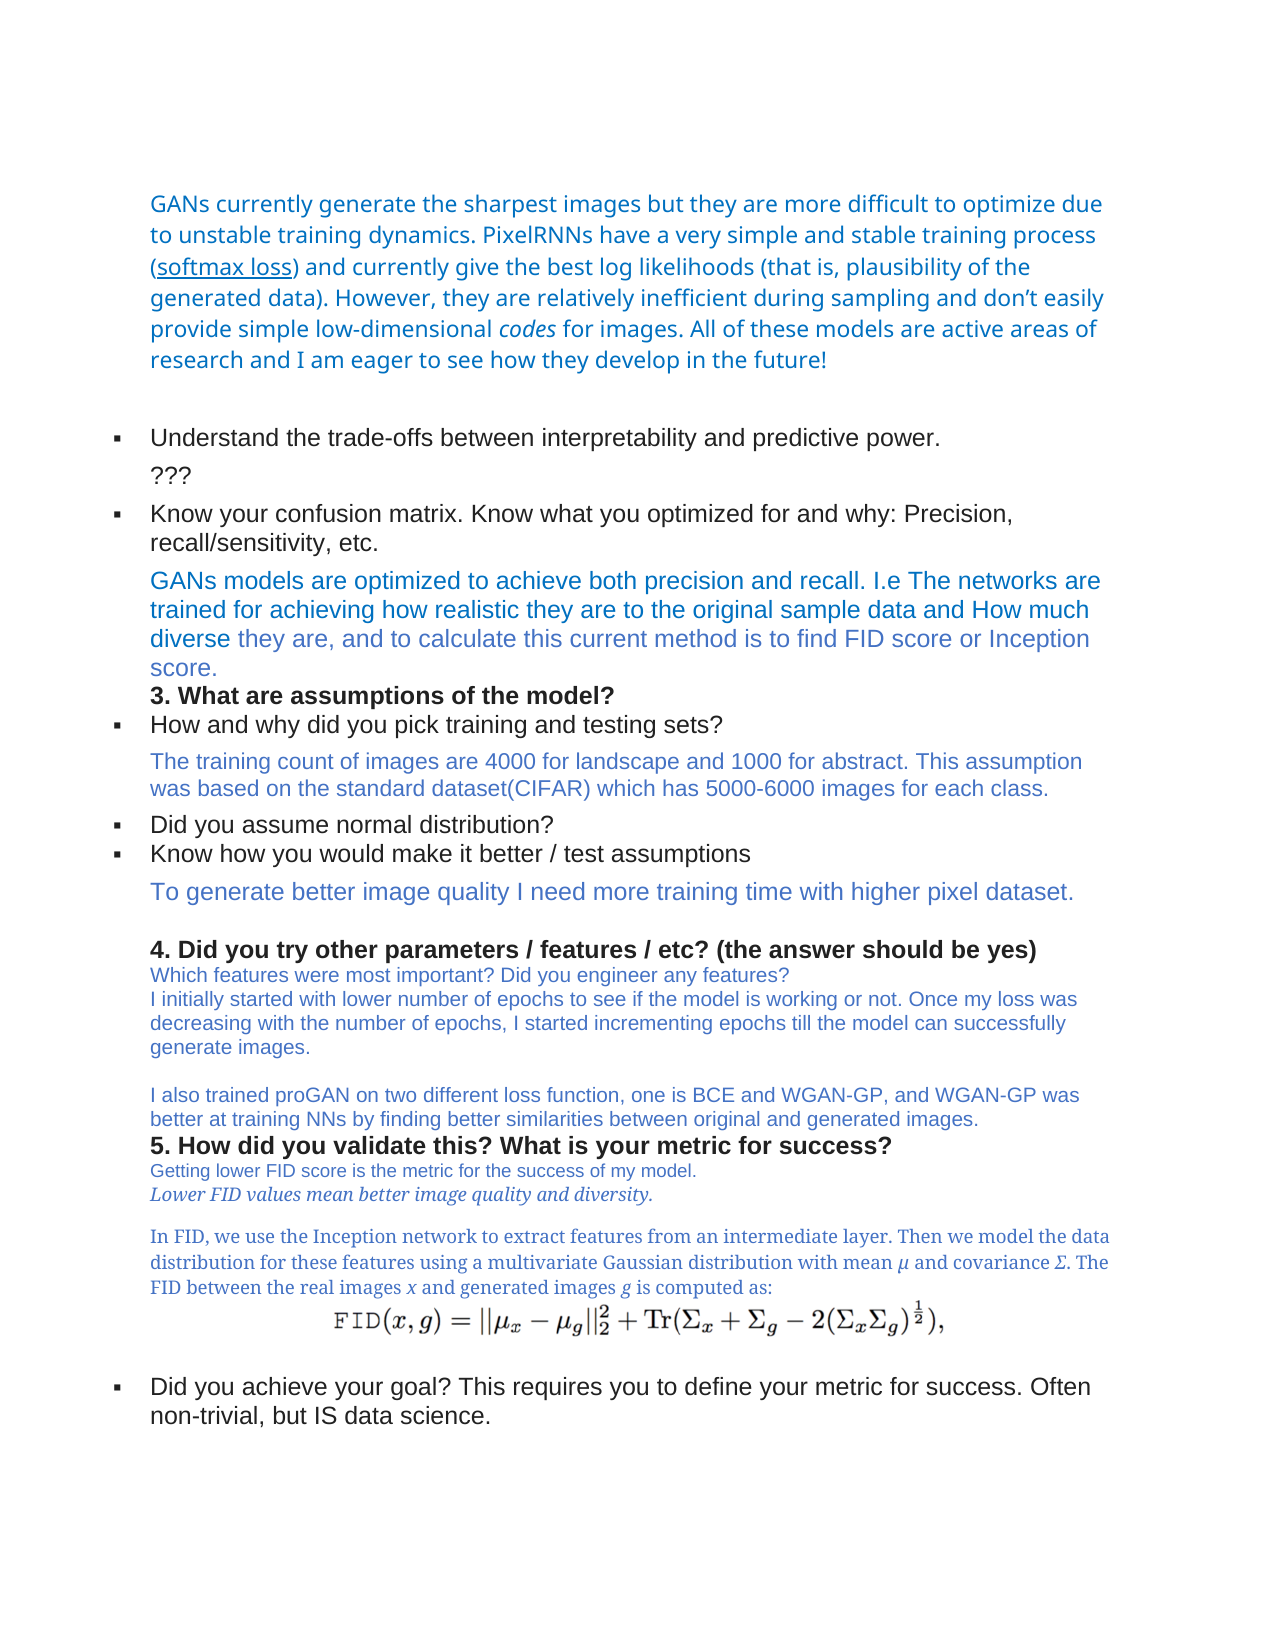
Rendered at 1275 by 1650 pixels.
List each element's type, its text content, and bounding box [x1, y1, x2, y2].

list Know your confusion matrix. Know what you optimized for and why: Precision, recall/sensitivity, etc. [112, 499, 1125, 557]
list Did you achieve your goal? This requires you to define your metric for success. Often non-trivial, but IS data science. [112, 1372, 1125, 1429]
list Understand the trade-offs between interpretability and predictive power. [112, 423, 1125, 452]
text In FID, we use the Inception network to extract features from an intermediate layer. Then we model the data distribution for these features using a multivariate Gaussian distribution with mean µ and covariance Σ. The FID between the real images x and generated images g is computed as: [773, 1224, 1125, 1300]
text The training count of images are 4000 for landscape and 1000 for abstract. This assumption was based on the standard dataset(CIFAR) which has 5000-6000 images for each class. [150, 748, 1125, 801]
text ??? [150, 461, 1125, 490]
text To generate better image quality I need more training time with higher pixel dataset. [150, 877, 1125, 906]
text Lower FID values mean better image quality and diversity. [150, 1181, 1125, 1207]
list Did you assume normal distribution? [112, 810, 1125, 839]
picture [150, 1300, 1125, 1344]
text Getting lower FID score is the metric for the success of my model. [150, 1160, 1125, 1181]
text I also trained proGAN on two different loss function, one is BCE and WGAN-GP, and WGAN-GP was better at training NNs by finding better similarities between original and generated images. [150, 1083, 1125, 1131]
text Which features were most important? Did you engineer any features? [150, 963, 1125, 987]
list How and why did you pick training and testing sets? [112, 710, 1125, 739]
text 4. Did you try other parameters / features / etc? (the answer should be yes) [150, 934, 1125, 963]
text 5. How did you validate this? What is your metric for success? [150, 1131, 1125, 1160]
text 3. What are assumptions of the model? [150, 681, 1125, 710]
text GANs currently generate the sharpest images but they are more difficult to optimize due to unstable training dynamics. PixelRNNs have a very simple and stable training process (softmax loss) and currently give the best log likelihoods (that is, plausibility of the generated data). However, they are relatively inefficient during sampling and don’t easily provide simple low-dimensional codes for images. All of these models are active areas of research and I am eager to see how they develop in the future! [827, 188, 1125, 376]
list Know how you would make it better / test assumptions [112, 839, 1125, 868]
text I initially started with lower number of epochs to see if the model is working or not. Once my loss was decreasing with the number of epochs, I started incrementing epochs till the model can successfully generate images. [150, 987, 1125, 1059]
text GANs models are optimized to achieve both precision and recall. I.e The networks are trained for achieving how realistic they are to the original sample data and How much diverse they are, and to calculate this current method is to find FID score or Inception score. [150, 566, 1125, 681]
